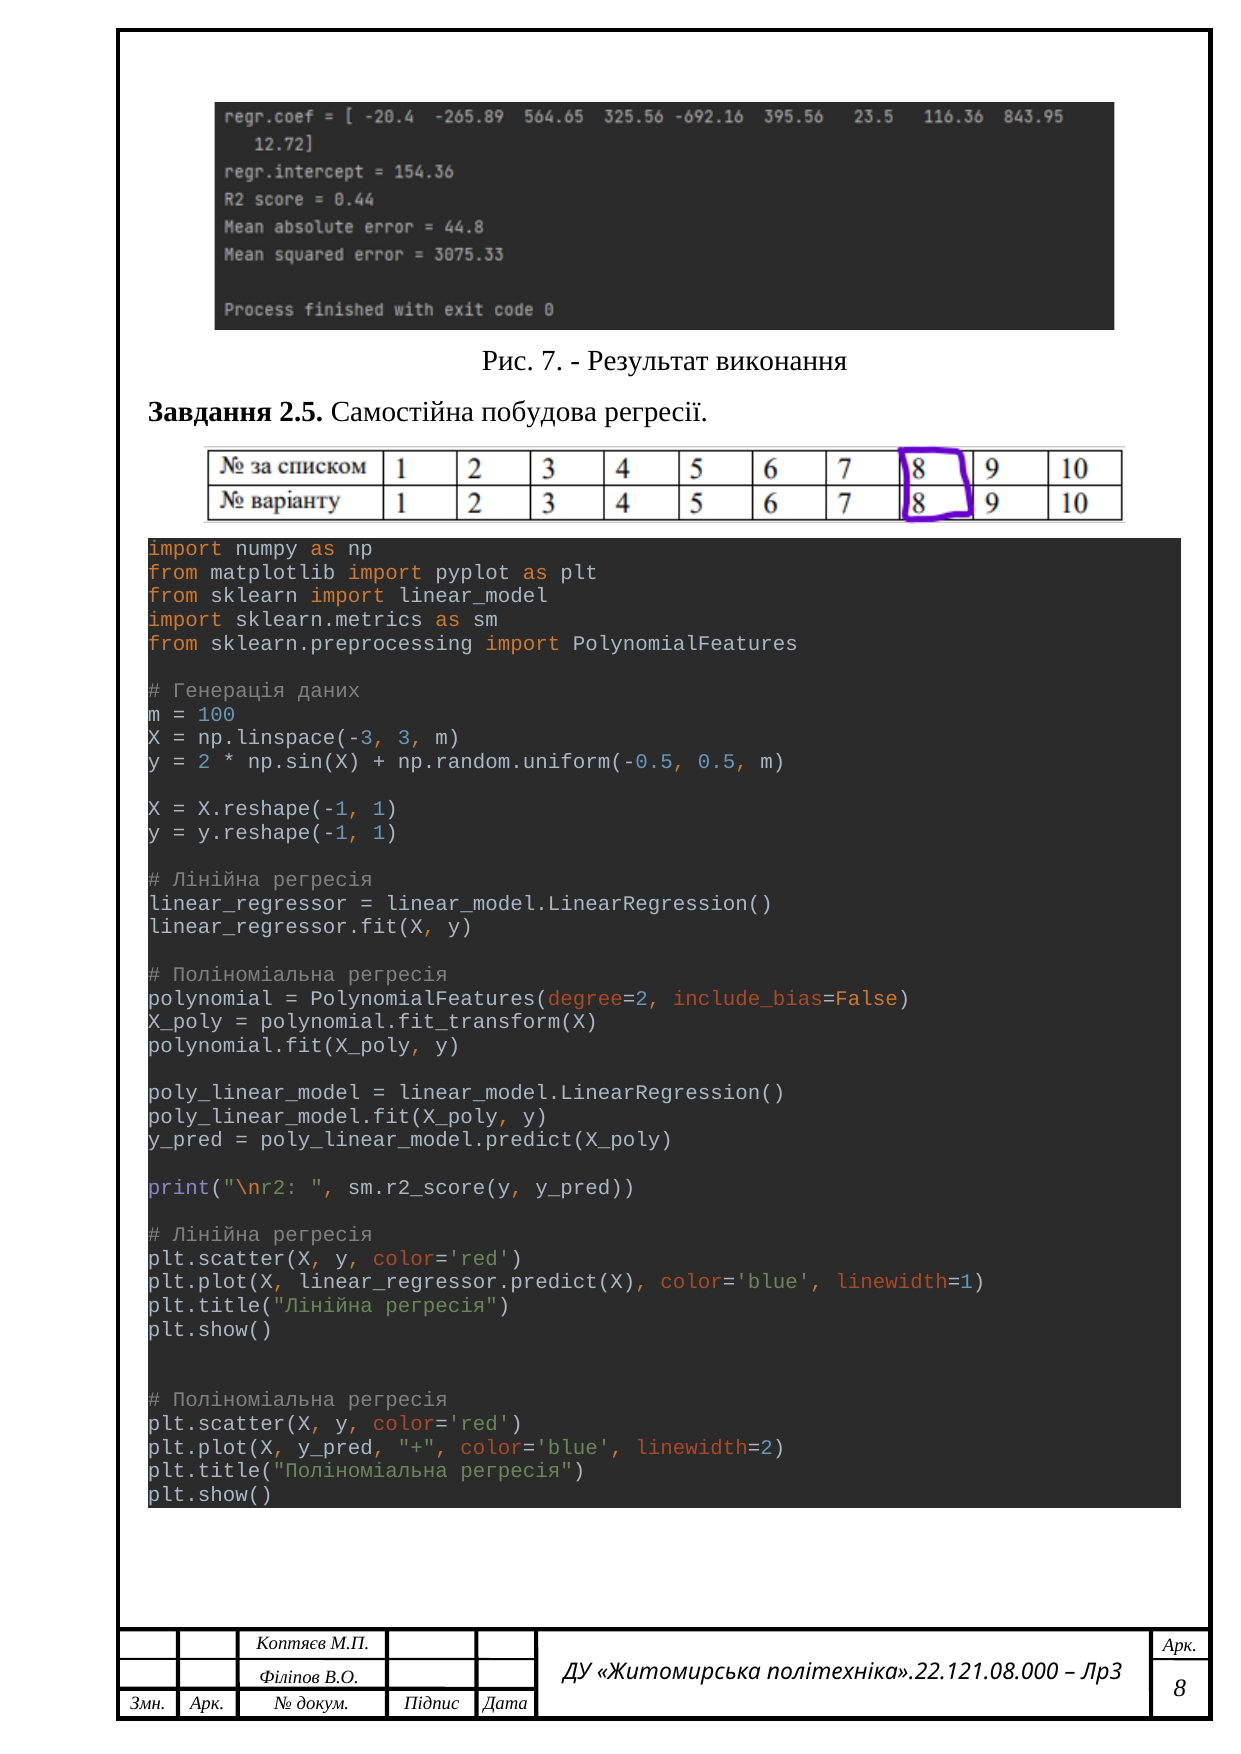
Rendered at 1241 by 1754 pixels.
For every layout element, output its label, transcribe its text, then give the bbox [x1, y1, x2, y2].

text Завдання 2.5. Самостійна побудова регресії. [148, 394, 1181, 427]
text import numpy as np from matplotlib import pyplot as plt from sklearn import linear_model import sklearn.metrics as sm from sklearn.preprocessing import PolynomialFeatures # Генерація даних m = 100 X = np.linspace(-3, 3, m) y = 2 * np.sin(X) + np.random.uniform(-0.5, 0.5, m) X = X.reshape(-1, 1) y = y.reshape(-1, 1) # Лінійна регресія linear_regressor = linear_model.LinearRegression() linear_regressor.fit(X, y) # Поліноміальна регресія polynomial = PolynomialFeatures(degree=2, include_bias=False) X_poly = polynomial.fit_transform(X) polynomial.fit(X_poly, y) poly_linear_model = linear_model.LinearRegression() poly_linear_model.fit(X_poly, y) y_pred = poly_linear_model.predict(X_poly) print("\nr2: ", sm.r2_score(y, y_pred)) # Лінійна регресія plt.scatter(X, y, color='red') plt.plot(X, linear_regressor.predict(X), color='blue', linewidth=1) plt.title("Лінійна регресія") plt.show() # Поліноміальна регресія plt.scatter(X, y, color='red') plt.plot(X, y_pred, "+", color='blue', linewidth=2) plt.title("Поліноміальна регресія") plt.show() [148, 538, 1181, 1508]
text Рис. 7. - Результат виконання [148, 343, 1181, 377]
picture [203, 444, 1126, 524]
picture [214, 102, 1115, 330]
